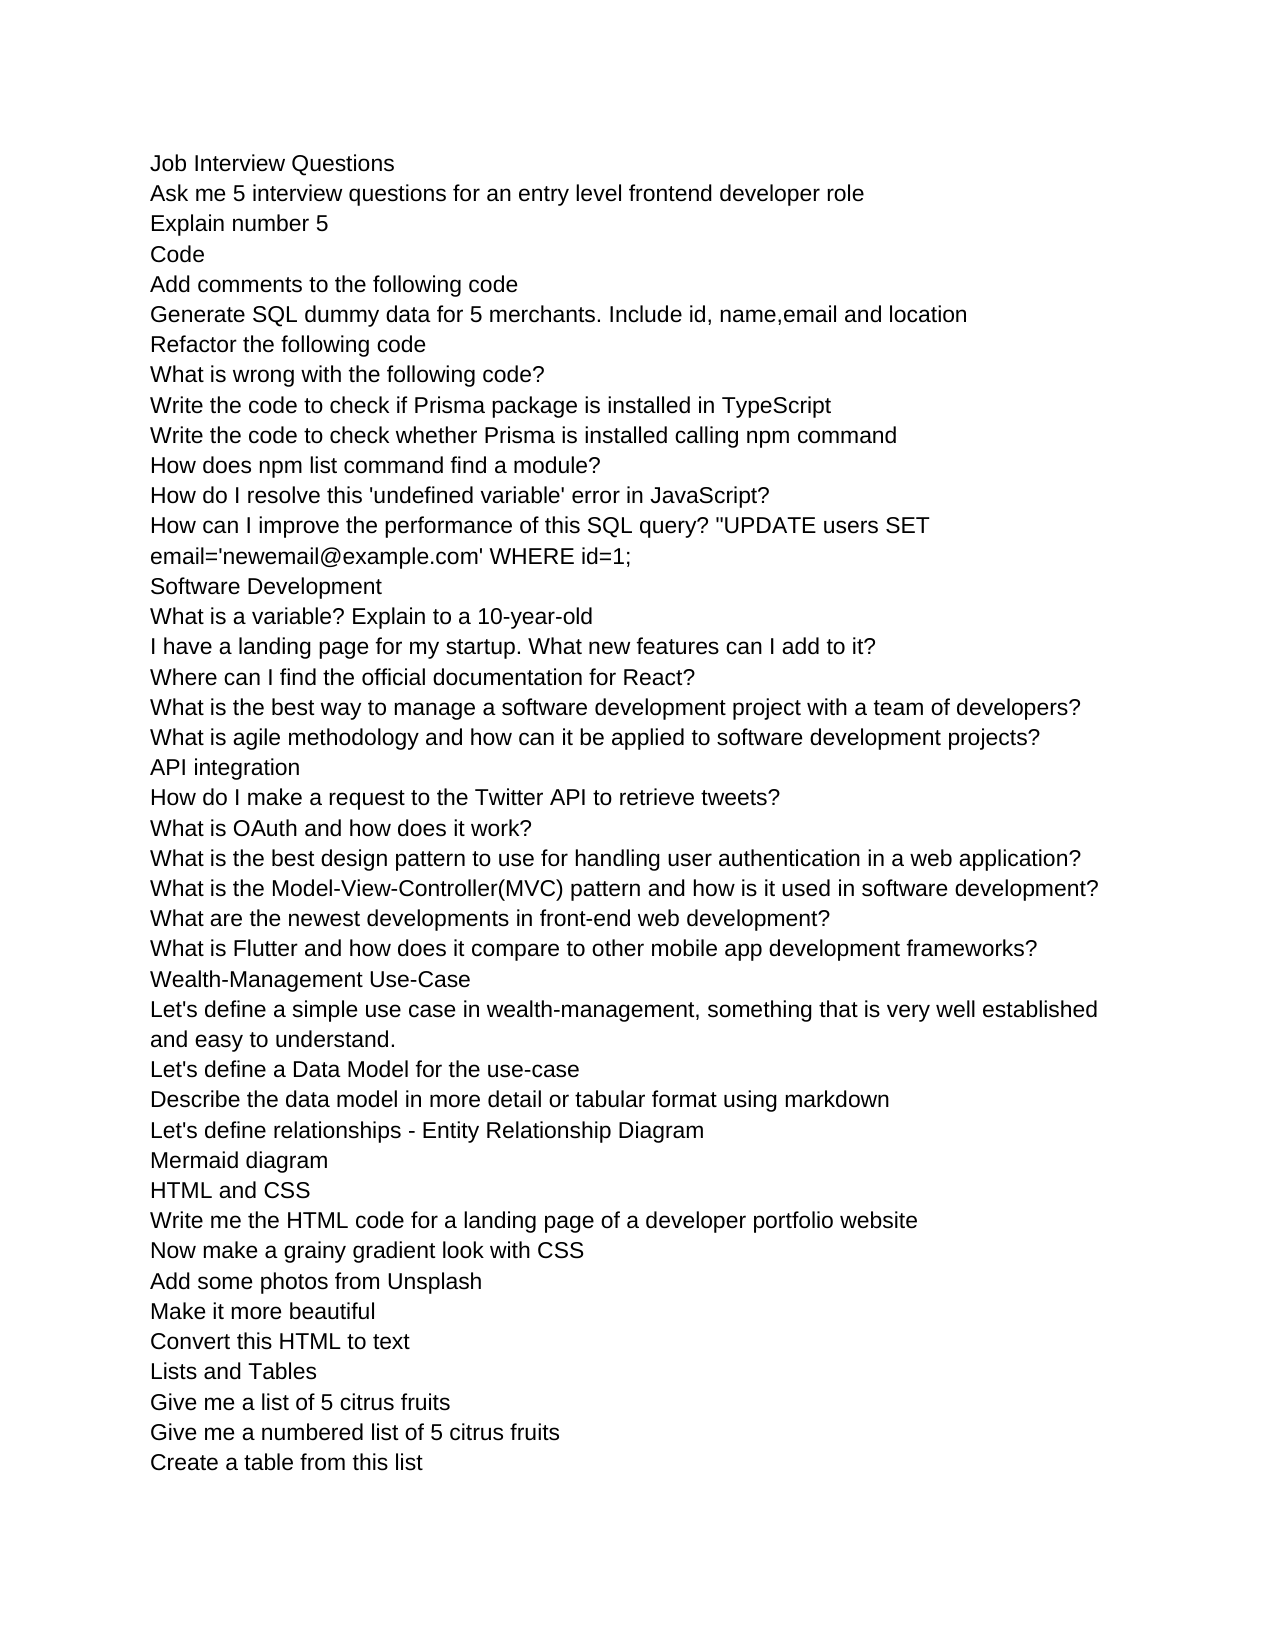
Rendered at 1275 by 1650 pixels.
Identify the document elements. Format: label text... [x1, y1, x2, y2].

text What is Flutter and how does it compare to other mobile app development frameworks? [150, 935, 1125, 962]
text Software Development [150, 573, 1125, 599]
text What is the best way to manage a software development project with a team of developers? [150, 694, 1125, 720]
text What is OAuth and how does it work? [150, 814, 1125, 841]
text How does npm list command find a module? [150, 452, 1125, 478]
text Write the code to check whether Prisma is installed calling npm command [150, 422, 1125, 448]
text Write the code to check if Prisma package is installed in TypeScript [150, 392, 1125, 418]
text Now make a grainy gradient look with CSS [150, 1237, 1125, 1264]
text Write me the HTML code for a landing page of a developer portfolio website [150, 1207, 1125, 1234]
text API integration [150, 754, 1125, 781]
text Describe the data model in more detail or tabular format using markdown [150, 1086, 1125, 1113]
text Explain number 5 [150, 210, 1125, 237]
text How do I make a request to the Twitter API to retrieve tweets? [150, 784, 1125, 811]
text I have a landing page for my startup. What new features can I add to it? [150, 633, 1125, 660]
text What is the best design pattern to use for handling user authentication in a web application? [150, 845, 1125, 871]
text Let's define relationships - Entity Relationship Diagram [150, 1117, 1125, 1143]
text Code [150, 241, 1125, 267]
text Convert this HTML to text [150, 1328, 1125, 1354]
text What is agile methodology and how can it be applied to software development projects? [150, 724, 1125, 750]
text Add comments to the following code [150, 271, 1125, 297]
text Add some photos from Unsplash [150, 1268, 1125, 1294]
text Give me a list of 5 citrus fruits [150, 1388, 1125, 1415]
text Wealth-Management Use-Case [150, 966, 1125, 992]
text What are the newest developments in front-end web development? [150, 905, 1125, 932]
text Ask me 5 interview questions for an entry level frontend developer role [150, 180, 1125, 207]
text What is the Model-View-Controller(MVC) pattern and how is it used in software development? [150, 875, 1125, 901]
text What is a variable? Explain to a 10-year-old [150, 603, 1125, 629]
text Let's define a Data Model for the use-case [150, 1056, 1125, 1083]
text Mermaid diagram [150, 1147, 1125, 1173]
text How do I resolve this 'undefined variable' error in JavaScript? [150, 482, 1125, 509]
text Refactor the following code [150, 331, 1125, 358]
text Give me a numbered list of 5 citrus fruits [150, 1419, 1125, 1445]
text Make it more beautiful [150, 1298, 1125, 1324]
text Where can I find the official documentation for React? [150, 663, 1125, 690]
text Create a table from this list [150, 1449, 1125, 1475]
text What is wrong with the following code? [150, 361, 1125, 388]
text Let's define a simple use case in wealth-management, something that is very well established and easy to understand. [150, 996, 1125, 1052]
text Generate SQL dummy data for 5 merchants. Include id, name,email and location [150, 301, 1125, 327]
text Lists and Tables [150, 1358, 1125, 1385]
text How can I improve the performance of this SQL query? "UPDATE users SET email='newemail@example.com' WHERE id=1; [150, 512, 1125, 569]
text Job Interview Questions [150, 150, 1125, 176]
text HTML and CSS [150, 1177, 1125, 1203]
